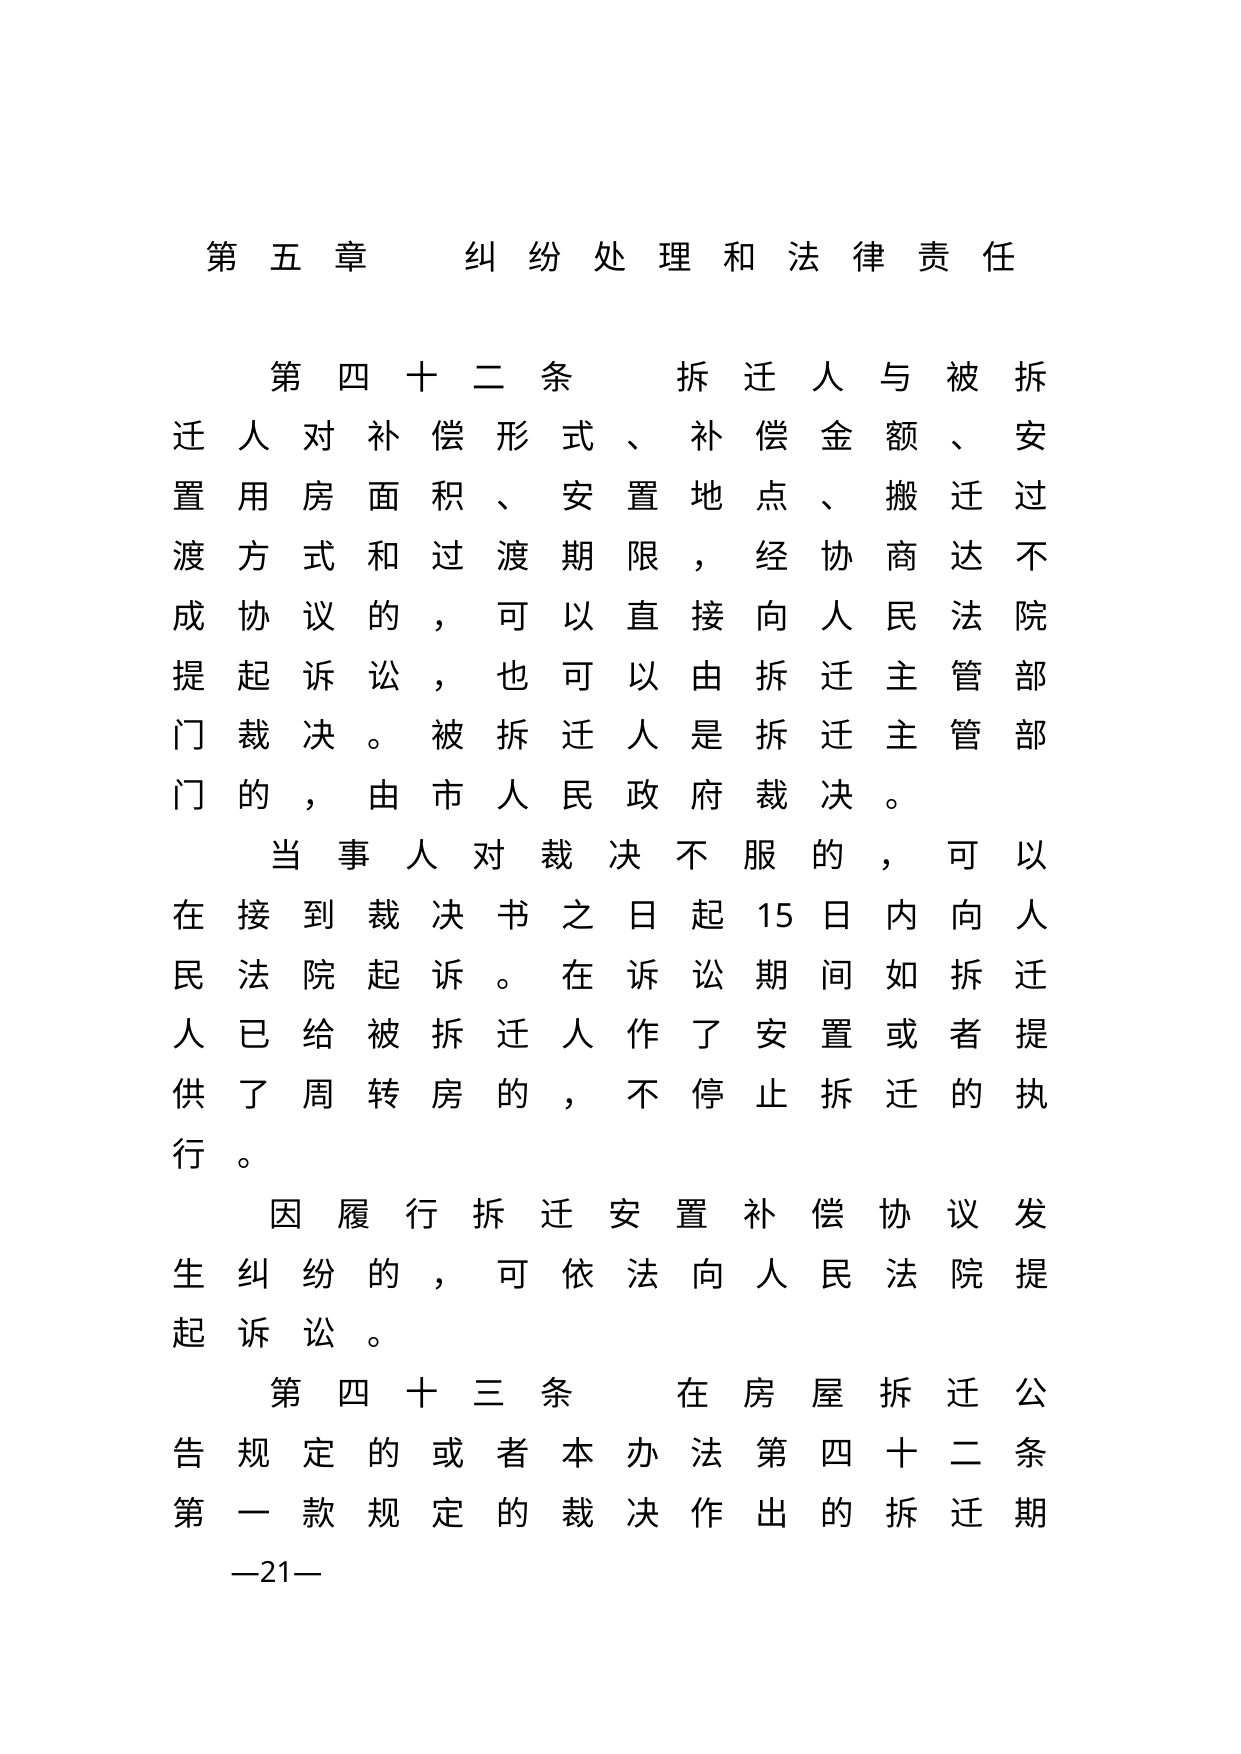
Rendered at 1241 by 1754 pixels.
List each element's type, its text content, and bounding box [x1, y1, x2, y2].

text 因履行拆迁安置补偿协议发生纠纷的，可依法向人民法院提起诉讼。 [172, 1182, 1079, 1361]
text 当事人对裁决不服的，可以在接到裁决书之日起15日内向人民法院起诉。在诉讼期间如拆迁人已给被拆迁人作了安置或者提供了周转房的，不停止拆迁的执行。 [172, 823, 1079, 1182]
text 第四十二条 拆迁人与被拆迁人对补偿形式、补偿金额、安置用房面积、安置地点、搬迁过渡方式和过渡期限，经协商达不成协议的，可以直接向人民法院提起诉讼，也可以由拆迁主管部门裁决。被拆迁人是拆迁主管部门的，由市人民政府裁决。 [172, 345, 1079, 823]
text 第五章 纠纷处理和法律责任 [172, 225, 1079, 285]
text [172, 1361, 1079, 1541]
